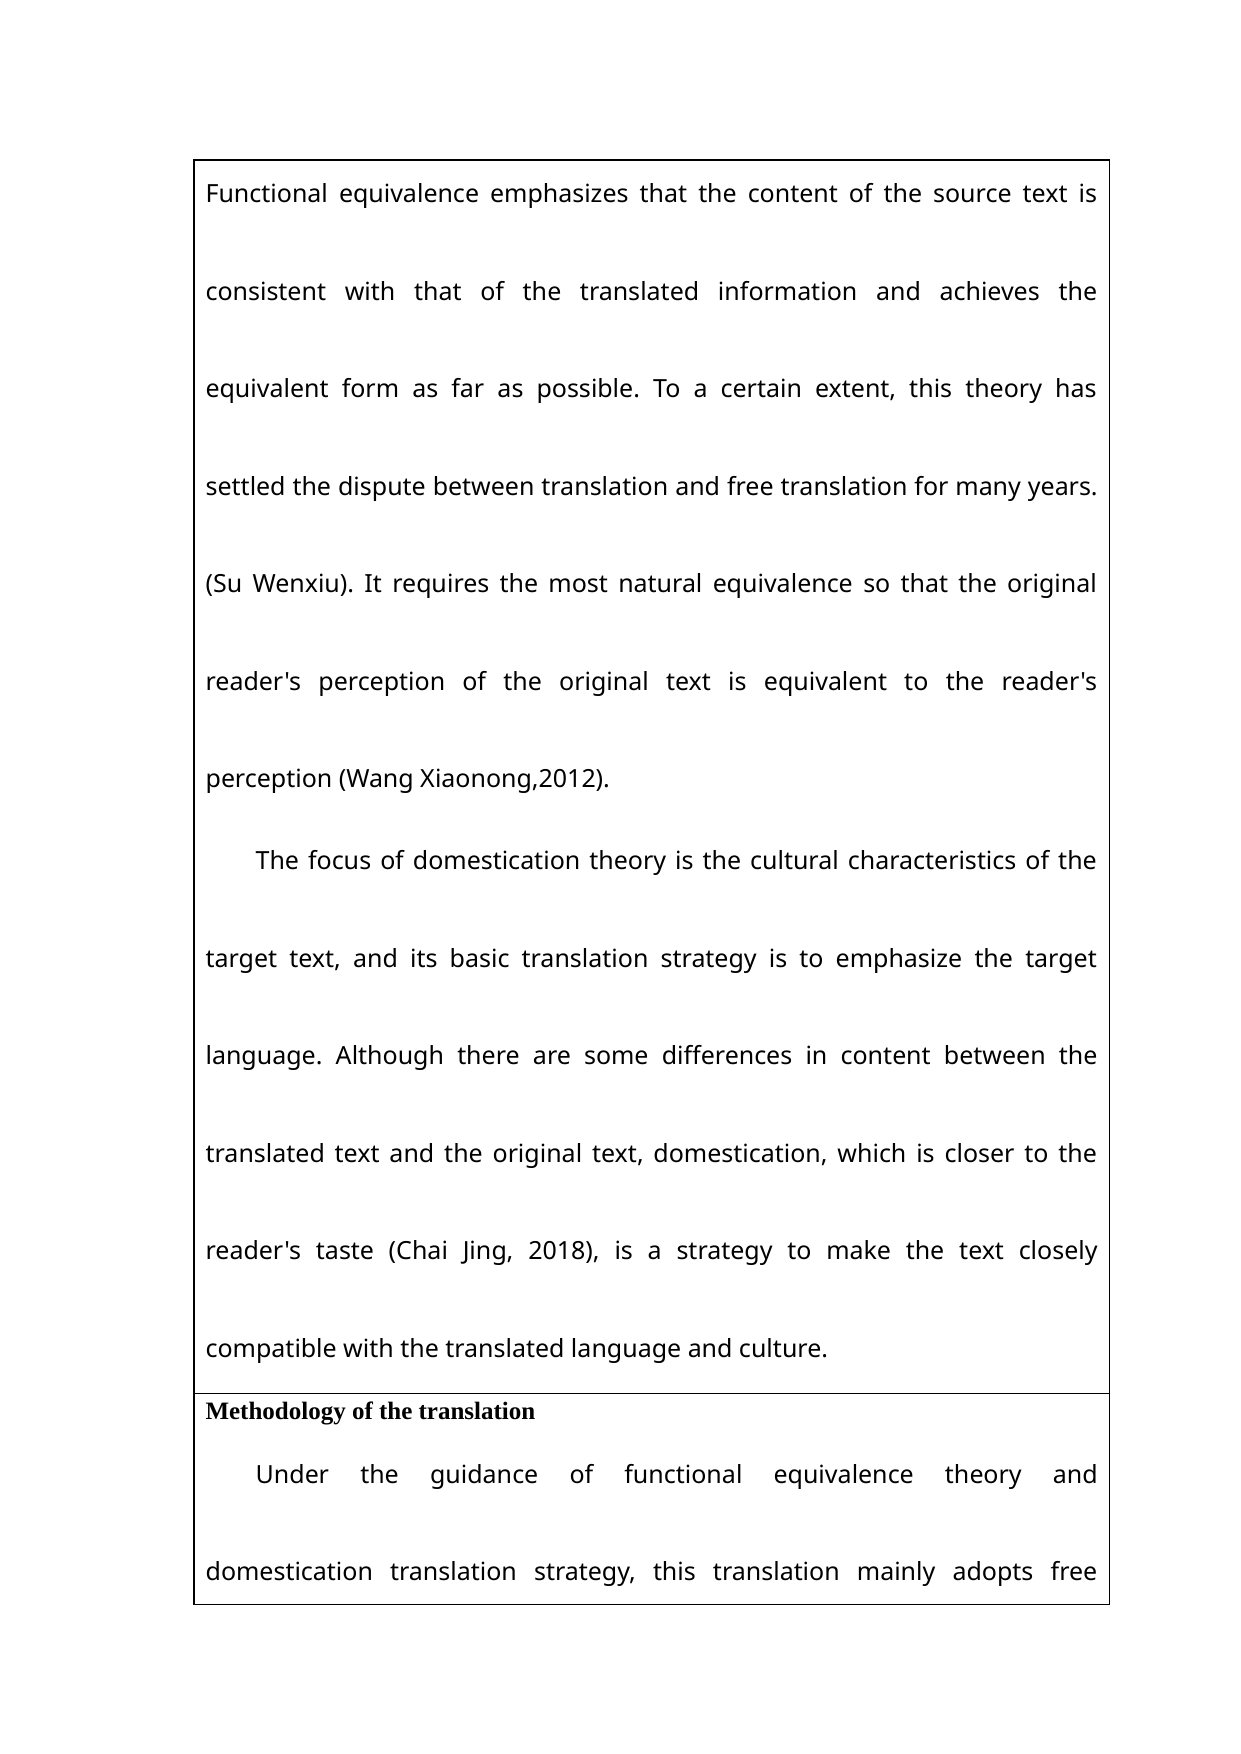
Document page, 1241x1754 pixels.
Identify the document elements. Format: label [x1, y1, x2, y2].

table_cell [195, 1394, 1109, 1603]
table_cell [195, 161, 1109, 1392]
